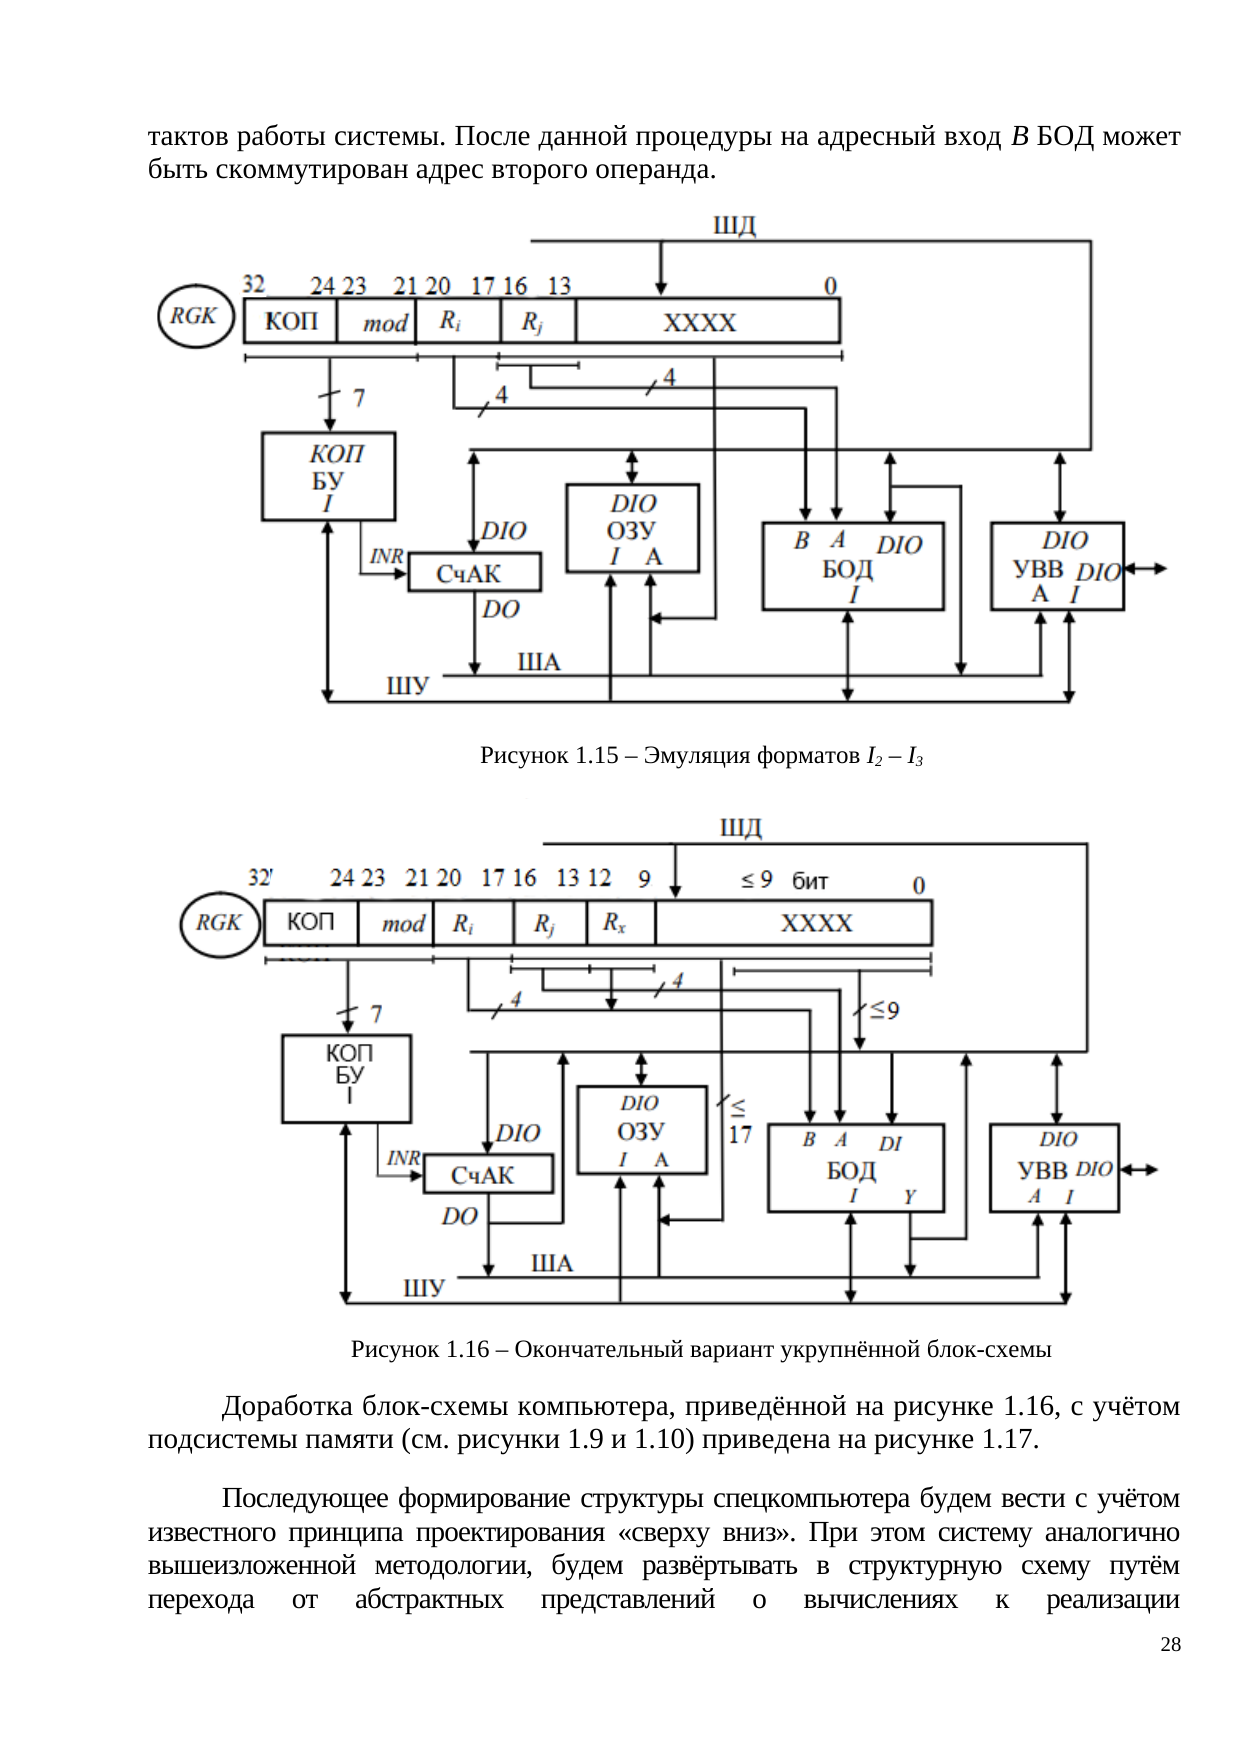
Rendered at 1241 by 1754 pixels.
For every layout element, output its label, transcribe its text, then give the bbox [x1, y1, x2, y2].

text Рисунок 1.15 – Эмуляция форматов I2 – I3 [148, 741, 1181, 769]
picture [157, 210, 1172, 717]
text Рисунок 1.16 – Окончательный вариант укрупнённой блок-схемы [148, 1334, 1181, 1363]
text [148, 1480, 1181, 1614]
text Доработка блок-схемы компьютера, приведённой на рисунке 1.16, с учётом подсистемы памяти (см. рисунки 1.9 и 1.10) приведена на рисунке 1.17. [148, 1388, 1181, 1455]
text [148, 118, 1181, 185]
picture [166, 798, 1163, 1325]
